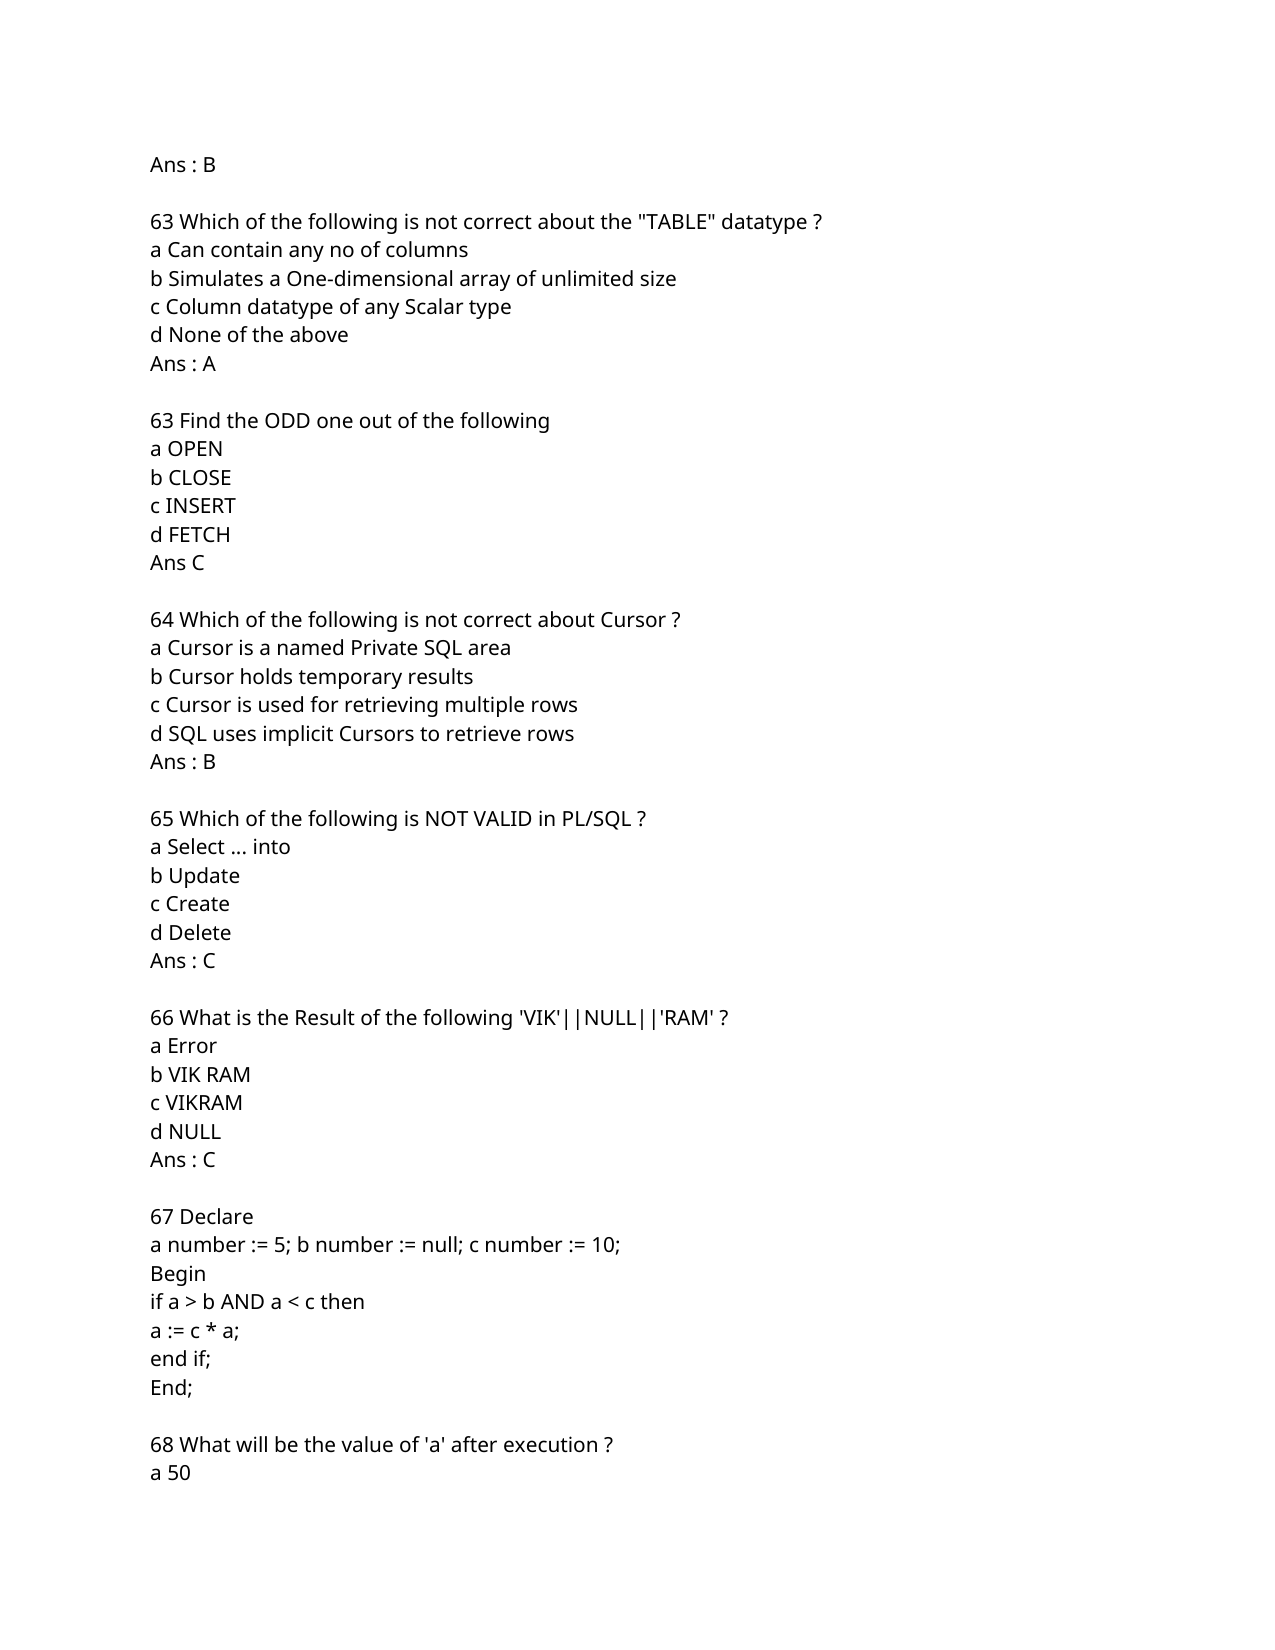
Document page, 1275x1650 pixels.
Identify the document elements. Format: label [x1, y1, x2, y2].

text [150, 150, 1125, 1487]
